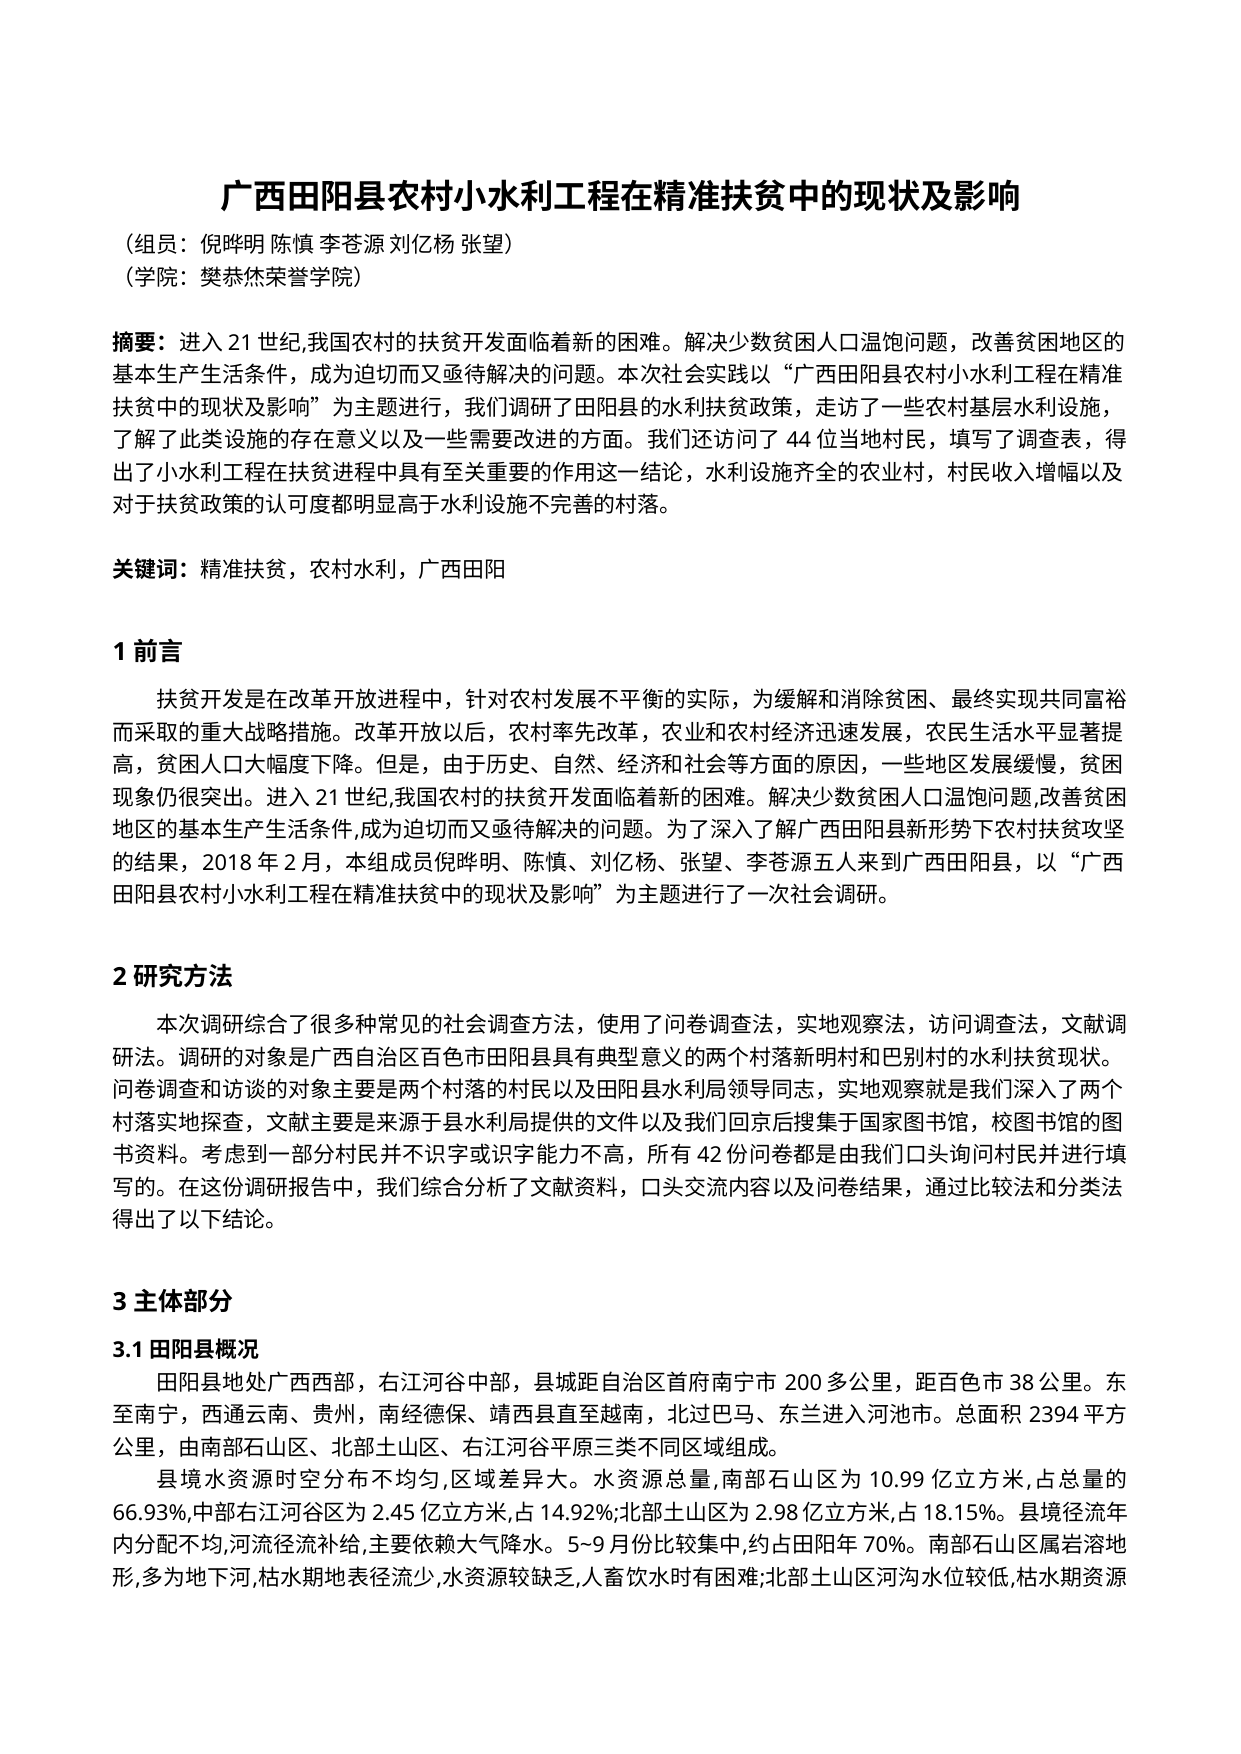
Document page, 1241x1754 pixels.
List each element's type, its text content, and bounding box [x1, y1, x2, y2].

text 2 研究方法 [112, 942, 1128, 1007]
text 1 前言 [112, 617, 1128, 682]
text 广西田阳县农村小水利工程在精准扶贫中的现状及影响 [112, 162, 1128, 227]
text 关键词：精准扶贫，农村水利，广西田阳 [112, 552, 1128, 584]
text （组员：倪晔明 陈慎 李苍源 刘亿杨 张望） [112, 227, 1128, 259]
text 3.1 田阳县概况 [112, 1332, 1128, 1364]
text 本次调研综合了很多种常见的社会调查方法，使用了问卷调查法，实地观察法，访问调查法，文献调研法。调研的对象是广西自治区百色市田阳县具有典型意义的两个村落新明村和巴别村的水利扶贫现状。问卷调查和访谈的对象主要是两个村落的村民以及田阳县水利局领导同志，实地观察就是我们深入了两个村落实地探查，文献主要是来源于县水利局提供的文件以及我们回京后搜集于国家图书馆，校图书馆的图书资料。考虑到一部分村民并不识字或识字能力不高，所有42份问卷都是由我们口头询问村民并进行填写的。在这份调研报告中，我们综合分析了文献资料，口头交流内容以及问卷结果，通过比较法和分类法得出了以下结论。 [112, 1007, 1128, 1234]
text 田阳县地处广西西部，右江河谷中部，县城距自治区首府南宁市200多公里，距百色市38公里。东至南宁，西通云南、贵州，南经德保、靖西县直至越南，北过巴马、东兰进入河池市。总面积2394平方公里，由南部石山区、北部土山区、右江河谷平原三类不同区域组成。 [112, 1364, 1128, 1462]
text 3 主体部分 [112, 1267, 1128, 1332]
text 摘要：进入21世纪,我国农村的扶贫开发面临着新的困难。解决少数贫困人口温饱问题，改善贫困地区的基本生产生活条件，成为迫切而又亟待解决的问题。本次社会实践以“广西田阳县农村小水利工程在精准扶贫中的现状及影响”为主题进行，我们调研了田阳县的水利扶贫政策，走访了一些农村基层水利设施，了解了此类设施的存在意义以及一些需要改进的方面。我们还访问了44位当地村民，填写了调查表，得出了小水利工程在扶贫进程中具有至关重要的作用这一结论，水利设施齐全的农业村，村民收入增幅以及对于扶贫政策的认可度都明显高于水利设施不完善的村落。 [112, 324, 1128, 519]
text （学院：樊恭烋荣誉学院） [112, 259, 1128, 292]
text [112, 1462, 1128, 1592]
list 扶贫开发是在改革开放进程中，针对农村发展不平衡的实际，为缓解和消除贫困、最终实现共同富裕而采取的重大战略措施。改革开放以后，农村率先改革，农业和农村经济迅速发展，农民生活水平显著提高，贫困人口大幅度下降。但是，由于历史、自然、经济和社会等方面的原因，一些地区发展缓慢，贫困现象仍很突出。进入21世纪,我国农村的扶贫开发面临着新的困难。解决少数贫困人口温饱问题,改善贫困地区的基本生产生活条件,成为迫切而又亟待解决的问题。为了深入了解广西田阳县新形势下农村扶贫攻坚的结果，2018年2月，本组成员倪晔明、陈慎、刘亿杨、张望、李苍源五人来到广西田阳县，以“广西田阳县农村小水利工程在精准扶贫中的现状及影响”为主题进行了一次社会调研。 [112, 682, 1128, 909]
